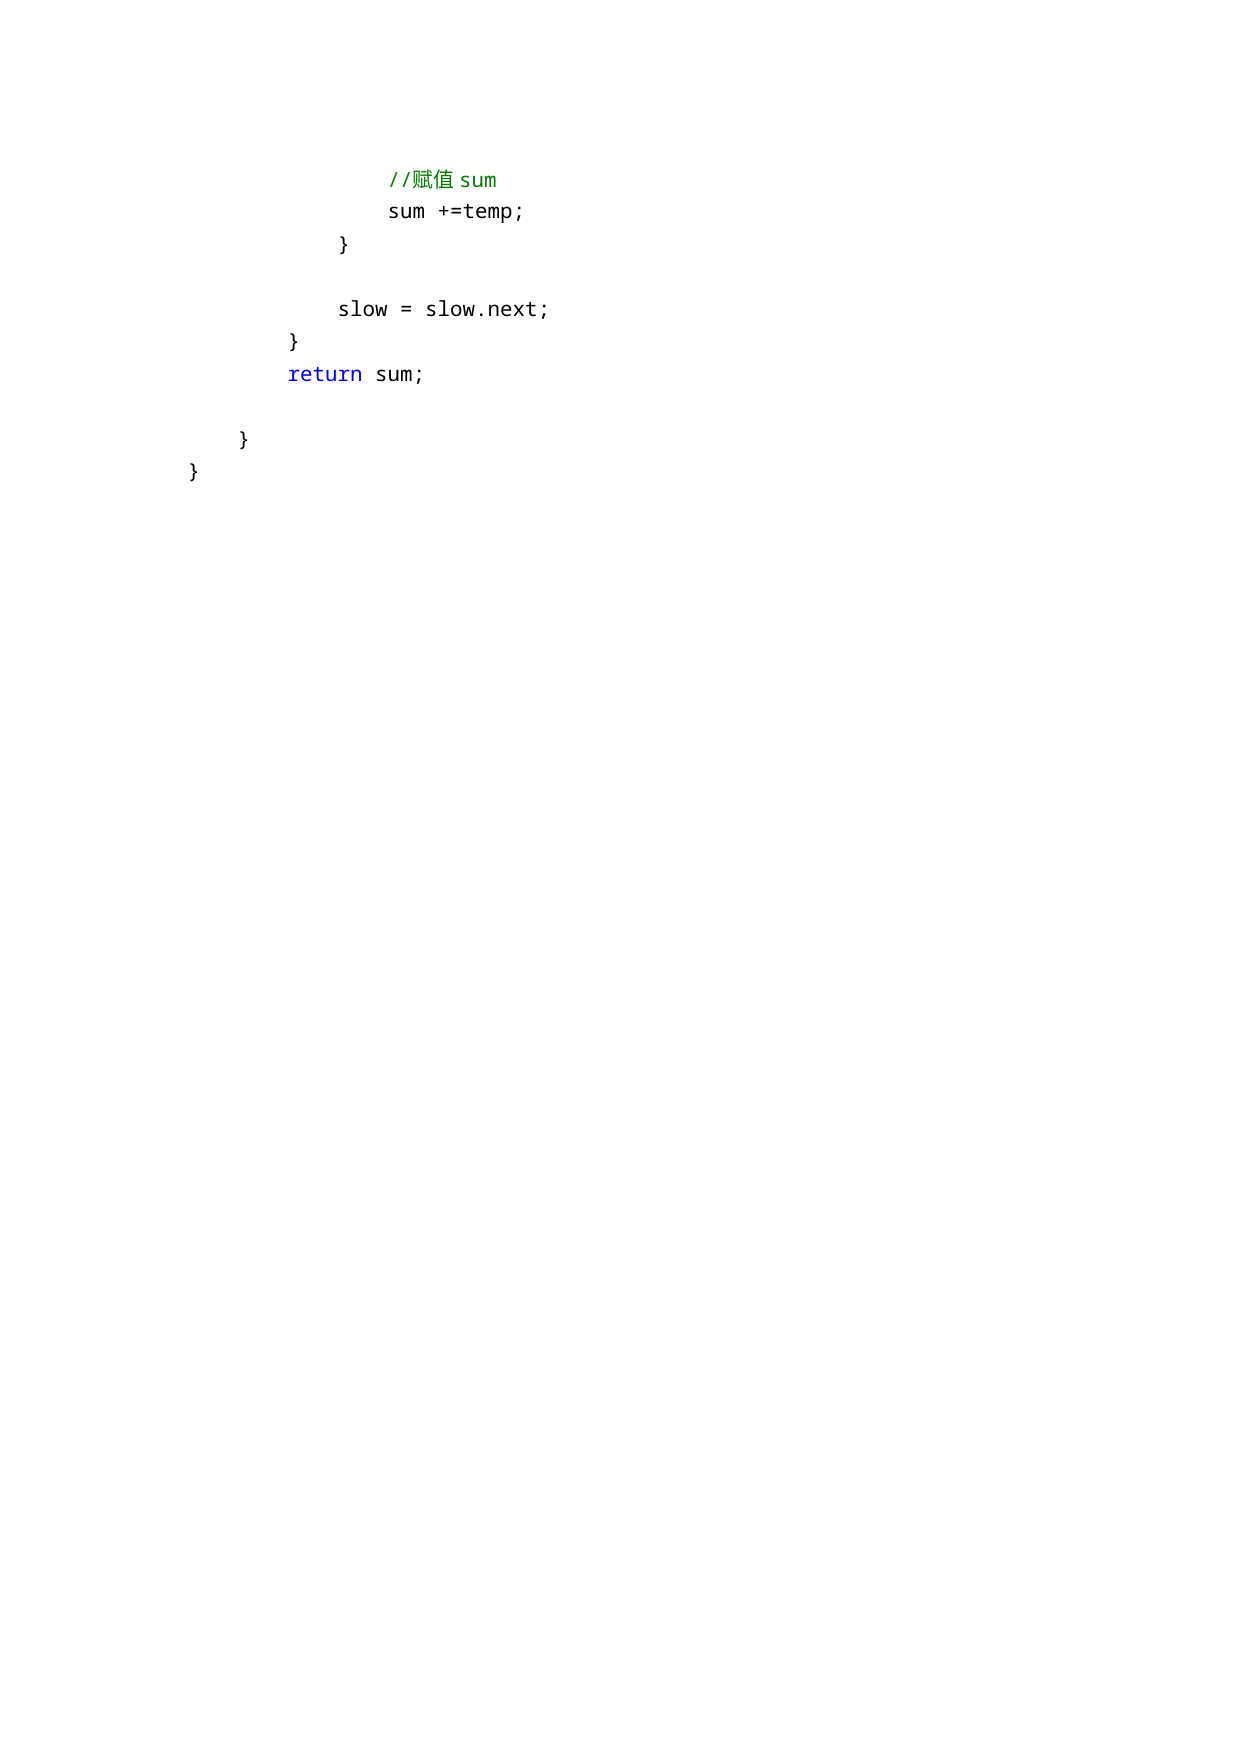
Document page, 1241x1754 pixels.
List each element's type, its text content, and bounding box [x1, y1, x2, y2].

text slow = slow.next; [187, 292, 1053, 324]
text } [187, 227, 1053, 259]
text } [187, 324, 1053, 357]
text } [187, 454, 1053, 487]
text return sum; [187, 357, 1053, 389]
text } [187, 422, 1053, 454]
text sum +=temp; [187, 194, 1053, 227]
text //赋值 sum [187, 162, 1053, 194]
